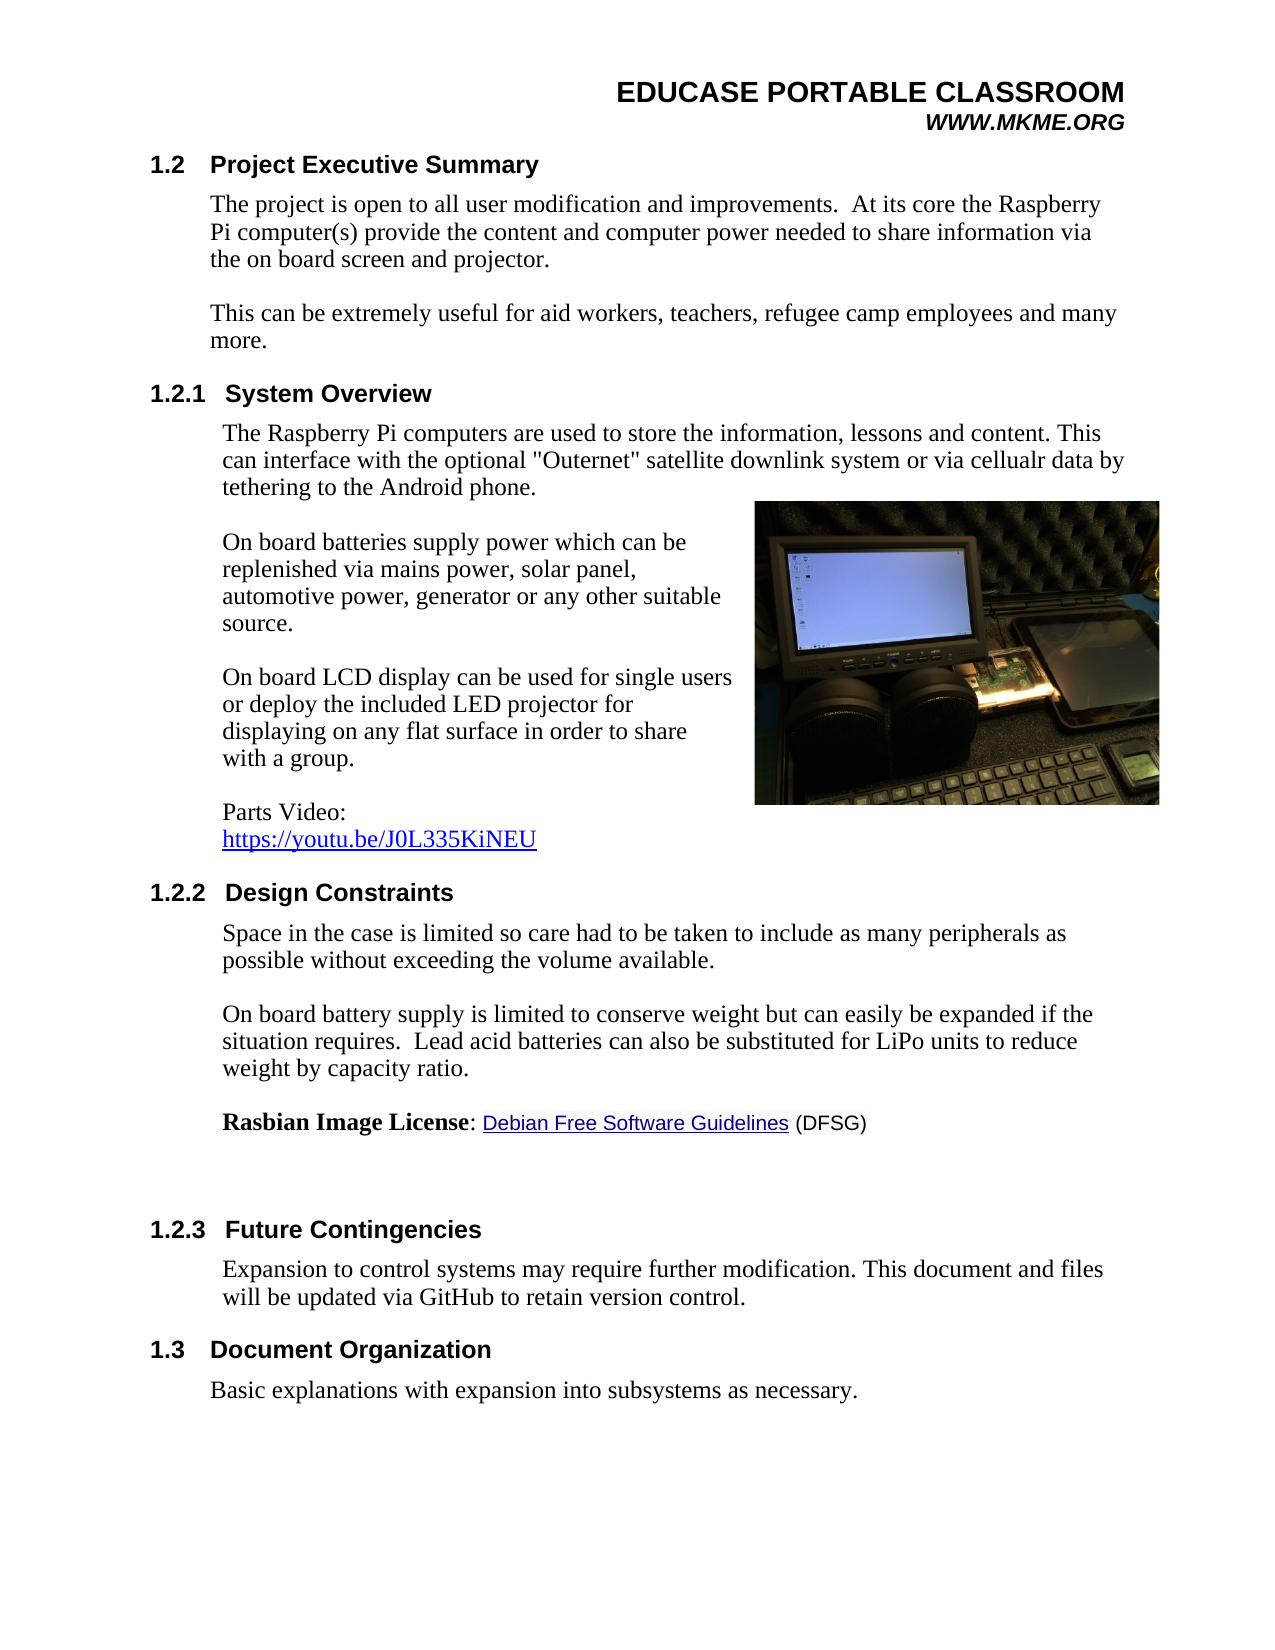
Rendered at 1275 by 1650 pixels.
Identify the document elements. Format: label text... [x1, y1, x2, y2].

text https://youtu.be/J0L335KiNEU [222, 826, 1125, 853]
subtitle Future Contingencies [150, 1215, 1125, 1244]
text On board batteries supply power which can be replenished via mains power, solar panel, automotive power, generator or any other suitable source. [222, 528, 754, 637]
text On board LCD display can be used for single users or deploy the included LED projector for displaying on any flat surface in order to share with a group. [222, 664, 754, 772]
text On board battery supply is limited to conserve weight but can easily be expanded if the situation requires. Lead acid batteries can also be substituted for LiPo units to reduce weight by capacity ratio. [222, 1001, 1125, 1082]
picture [754, 501, 1160, 805]
text Space in the case is limited so care had to be taken to include as many peripherals as possible without exceeding the volume available. [222, 919, 1125, 974]
text This can be extremely useful for aid workers, teachers, refugee camp employees and many more. [210, 299, 1125, 354]
subtitle Project Executive Summary [150, 150, 1125, 179]
text Rasbian Image License: Debian Free Software Guidelines (DFSG) [222, 1109, 1125, 1136]
text The project is open to all user modification and improvements. At its core the Raspberry Pi computer(s) provide the content and computer power needed to share information via the on board screen and projector. [210, 191, 1125, 272]
subtitle Design Constraints [150, 878, 1125, 907]
subtitle Document Organization [150, 1335, 1125, 1364]
text Expansion to control systems may require further modification. This document and files will be updated via GitHub to retain version control. [222, 1256, 1125, 1310]
text Basic explanations with expansion into subsystems as necessary. [210, 1377, 1125, 1404]
subtitle System Overview [150, 379, 1125, 407]
text The Raspberry Pi computers are used to store the information, lessons and content. This can interface with the optional "Outernet" satellite downlink system or via cellualr data by tethering to the Android phone. [222, 420, 1125, 501]
text Parts Video: [222, 799, 1125, 826]
